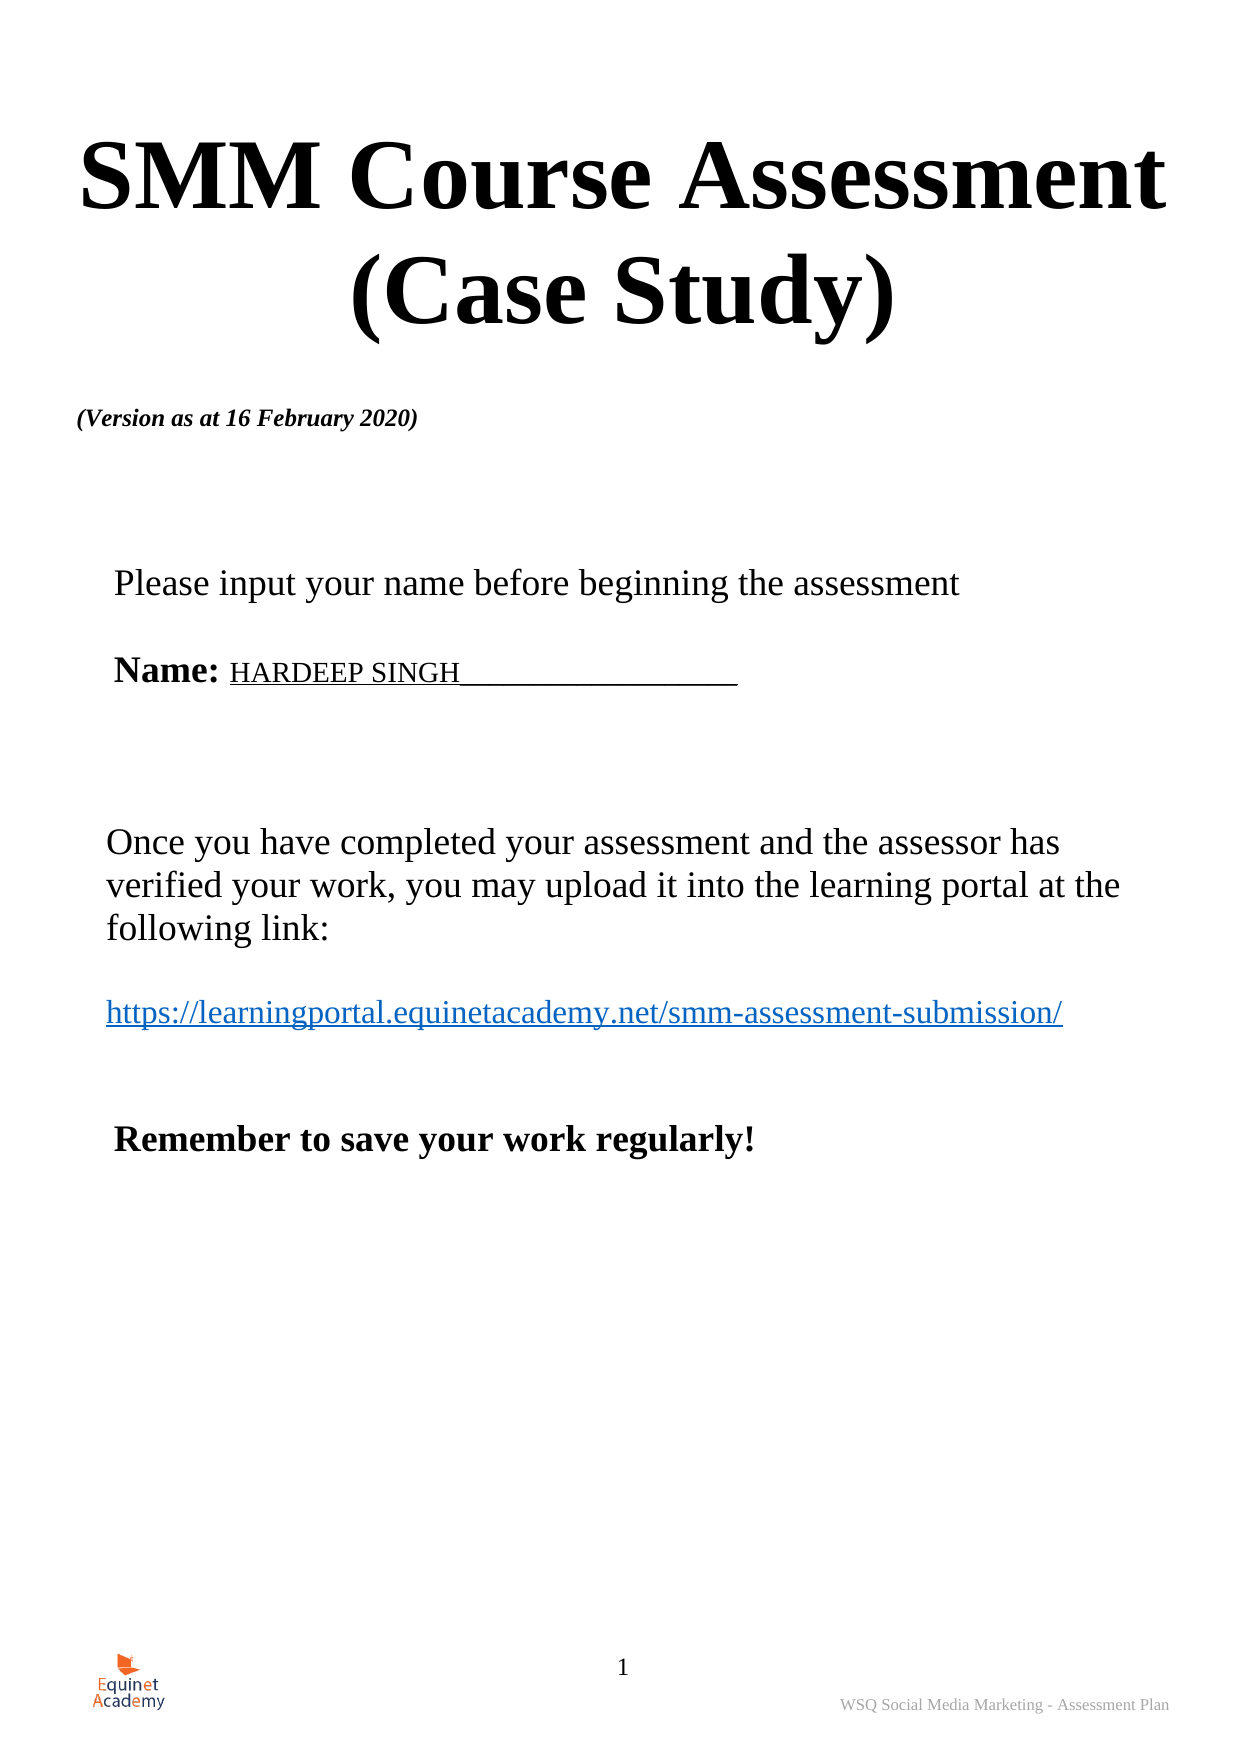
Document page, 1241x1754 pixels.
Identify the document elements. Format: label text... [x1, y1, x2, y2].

text (Case Study) [76, 230, 1169, 345]
text https://learningportal.equinetacademy.net/smm-assessment-submission/ [106, 992, 1169, 1030]
text Please input your name before beginning the assessment [114, 561, 1169, 604]
picture [82, 1652, 173, 1711]
text SMM Course Assessment [76, 115, 1169, 230]
text Once you have completed your assessment and the assessor has verified your work, you may upload it into the learning portal at the following link: [106, 819, 1169, 949]
text Name: HARDEEP SINGH___________________ [114, 647, 1169, 690]
text Remember to save your work regularly! [76, 1117, 1169, 1160]
text (Version as at 16 February 2020) [76, 403, 1169, 431]
